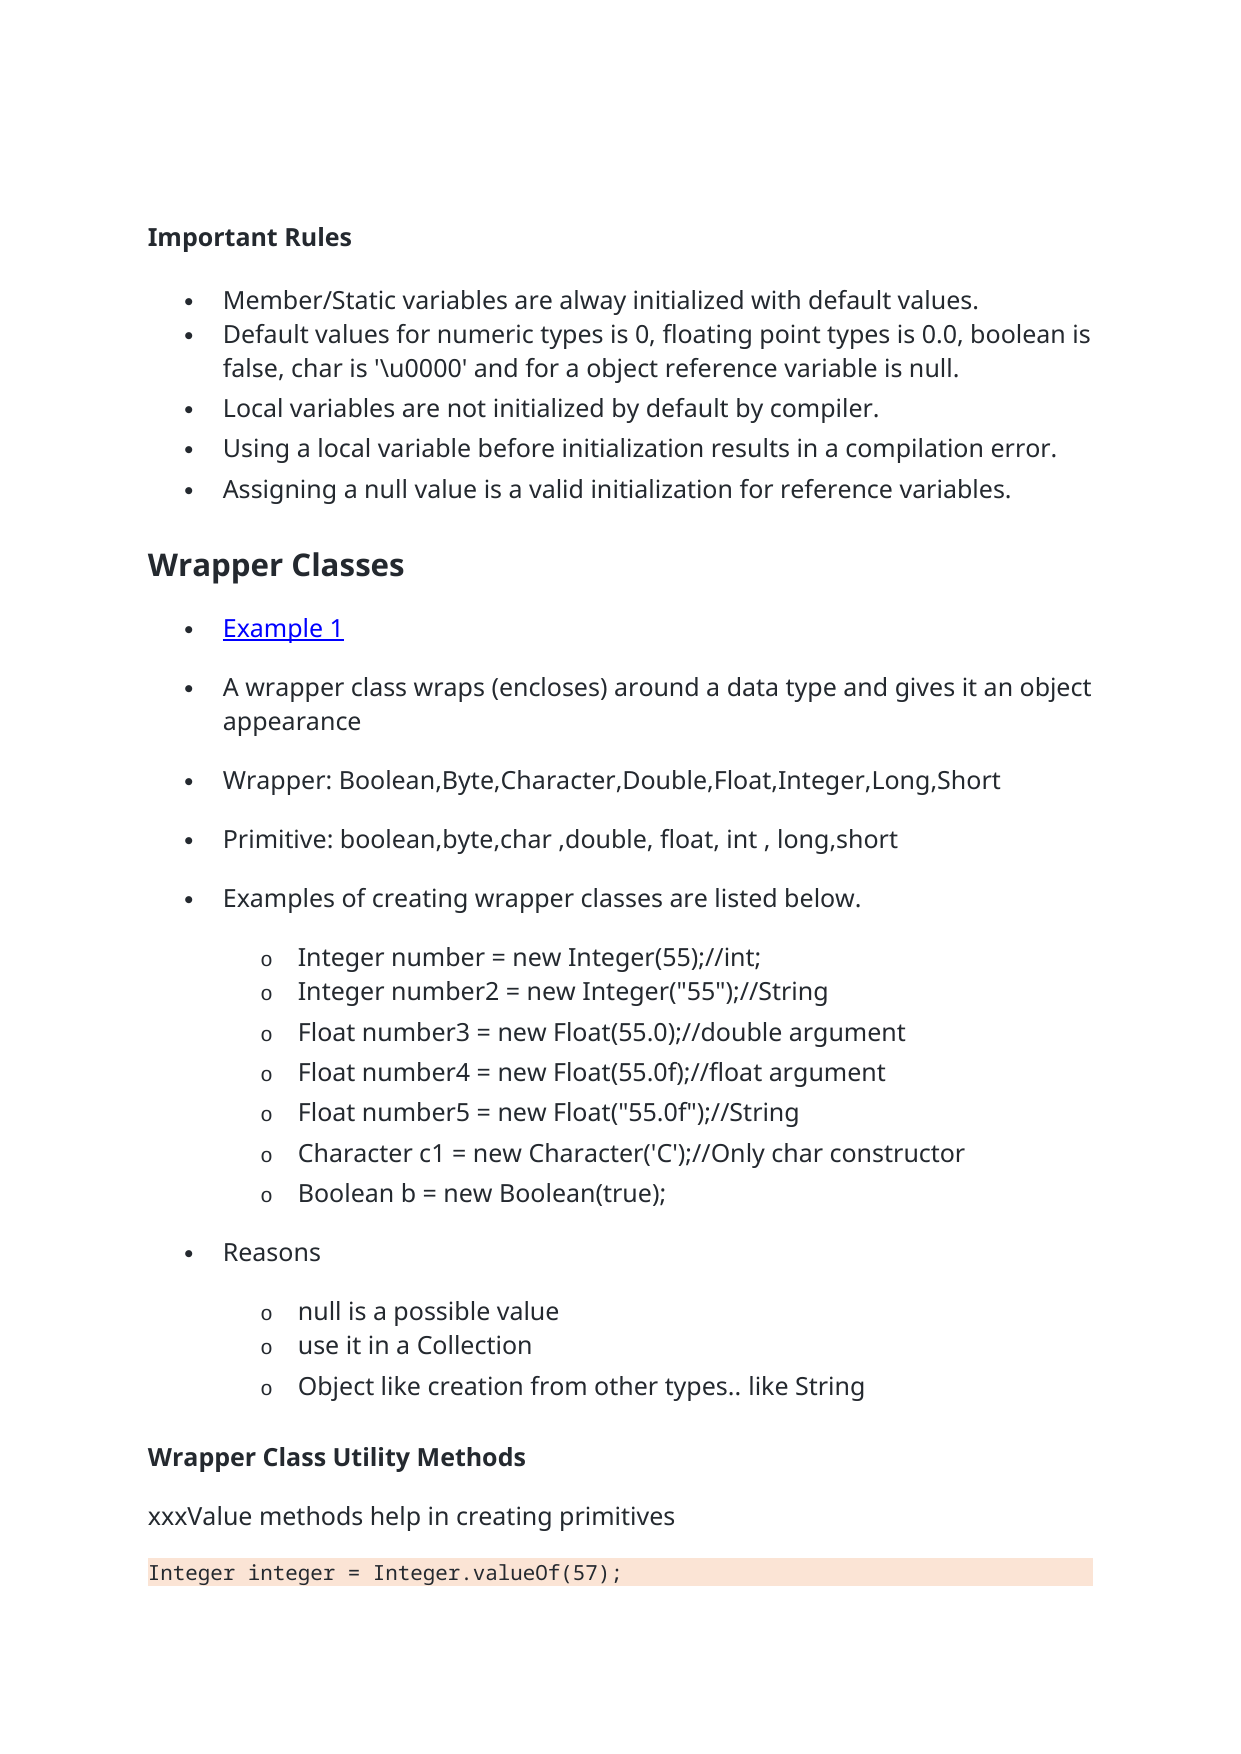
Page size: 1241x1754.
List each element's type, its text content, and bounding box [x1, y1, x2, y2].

text Important Rules [148, 219, 1093, 253]
list Object like creation from other types.. like String [260, 1368, 1093, 1402]
list Boolean b = new Boolean(true); [260, 1176, 1093, 1210]
list Examples of creating wrapper classes are listed below. [185, 881, 1093, 915]
list A wrapper class wraps (encloses) around a data type and gives it an object appearance [185, 670, 1093, 738]
list Using a local variable before initialization results in a compilation error. [185, 431, 1093, 465]
list Local variables are not initialized by default by compiler. [185, 391, 1093, 425]
text Integer integer = Integer.valueOf(57); [148, 1558, 1093, 1586]
list Wrapper: Boolean,Byte,Character,Double,Float,Integer,Long,Short [185, 763, 1093, 797]
list Member/Static variables are alway initialized with default values. [185, 282, 1093, 316]
list Reasons [185, 1235, 1093, 1269]
list Character c1 = new Character('C');//Only char constructor [260, 1135, 1093, 1169]
list Integer number = new Integer(55);//int; [260, 940, 1093, 974]
list Float number4 = new Float(55.0f);//float argument [260, 1055, 1093, 1089]
subtitle Wrapper Class Utility Methods [148, 1440, 1093, 1474]
list null is a possible value [260, 1294, 1093, 1328]
list Default values for numeric types is 0, floating point types is 0.0, boolean is false, char is '\u0000' and for a object reference variable is null. [185, 316, 1093, 384]
text xxxValue methods help in creating primitives [148, 1499, 1093, 1533]
list Integer number2 = new Integer("55");//String [260, 974, 1093, 1008]
text Wrapper Classes [148, 543, 1093, 586]
list Float number5 = new Float("55.0f");//String [260, 1095, 1093, 1129]
list Example 1 [185, 611, 1093, 645]
list Assigning a null value is a valid initialization for reference variables. [185, 471, 1093, 506]
list use it in a Collection [260, 1328, 1093, 1362]
list Primitive: boolean,byte,char ,double, float, int , long,short [185, 822, 1093, 856]
list Float number3 = new Float(55.0);//double argument [260, 1014, 1093, 1048]
